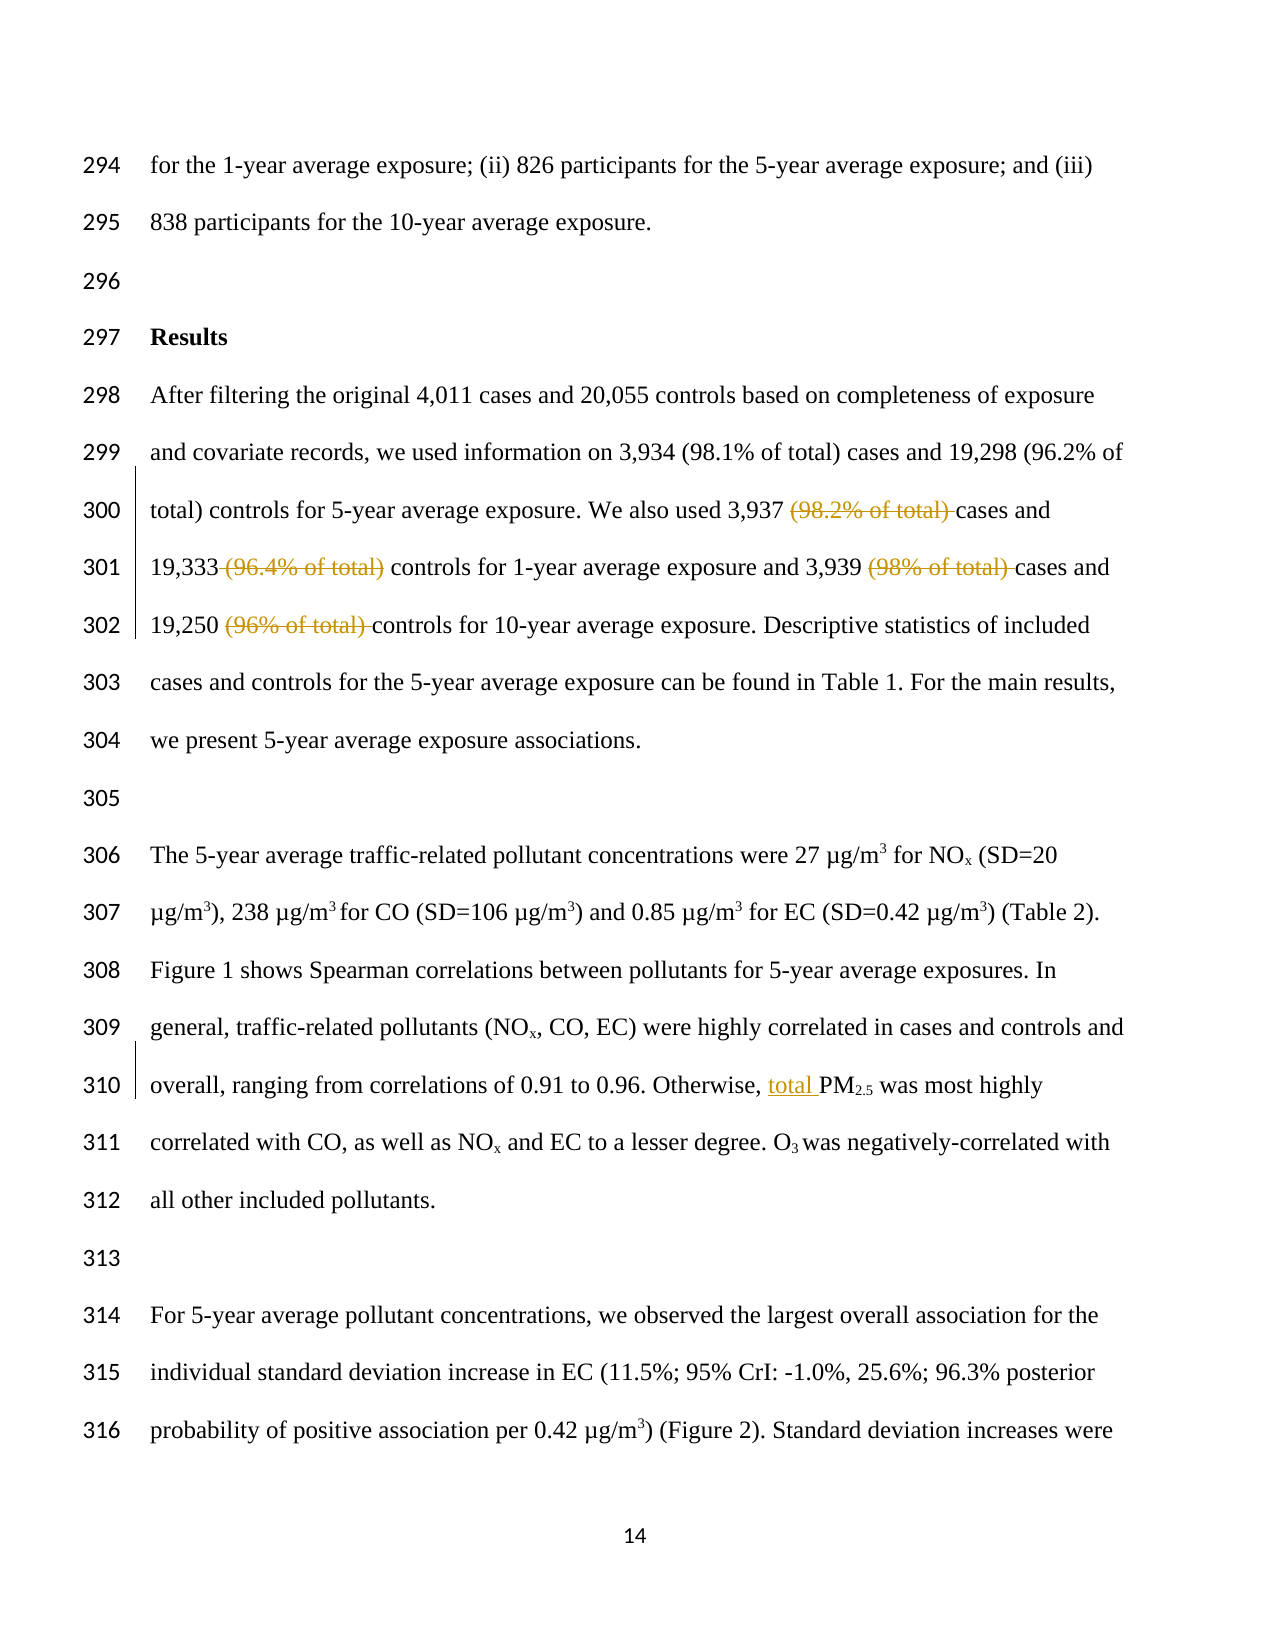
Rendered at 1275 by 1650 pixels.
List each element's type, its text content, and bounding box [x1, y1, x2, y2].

text After filtering the original 4,011 cases and 20,055 controls based on completeness of exposure and covariate records, we used information on 3,934 (98.1% of total) cases and 19,298 (96.2% of total) controls for 5-year average exposure. We also used 3,937 cases and 19,333 controls for 1-year average exposure and 3,939 cases and 19,250 controls for 10-year average exposure. Descriptive statistics of included cases and controls for the 5-year average exposure can be found in Table 1. For the main results, we present 5-year average exposure associations. [150, 380, 1125, 754]
text The 5-year average traffic-related pollutant concentrations were 27 µg/m3 for NOx (SD=20 µg/m3), 238 µg/m3 for CO (SD=106 µg/m3) and 0.85 µg/m3 for EC (SD=0.42 µg/m3) (Table 2). Figure 1 shows Spearman correlations between pollutants for 5-year average exposures. In general, traffic-related pollutants (NOx, CO, EC) were highly correlated in cases and controls and overall, ranging from correlations of 0.91 to 0.96. Otherwise, PM2.5 was most highly correlated with CO, as well as NOx and EC to a lesser degree. O3 was negatively-correlated with all other included pollutants. [150, 840, 1125, 1214]
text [150, 150, 1125, 236]
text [150, 1300, 1125, 1444]
text Results [150, 322, 1125, 351]
